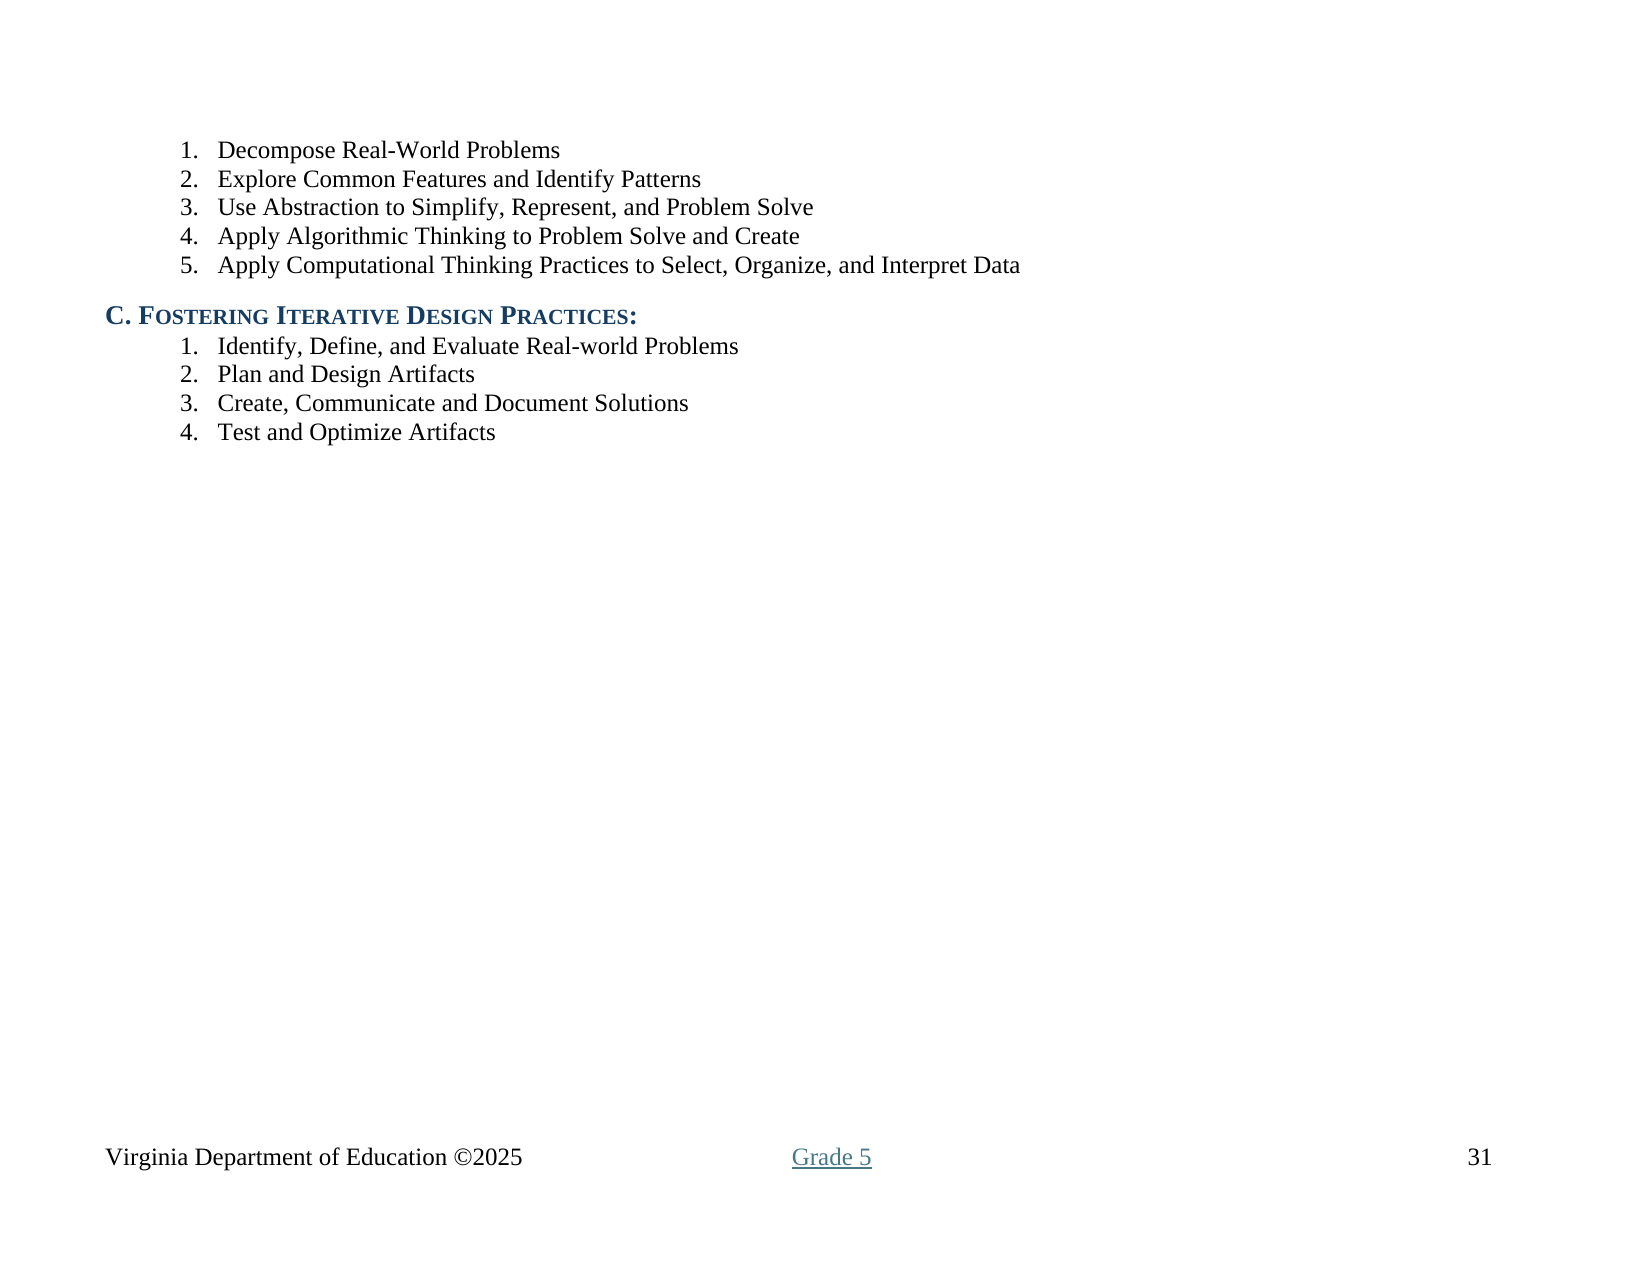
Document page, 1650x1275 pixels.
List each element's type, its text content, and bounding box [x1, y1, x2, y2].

list Test and Optimize Artifacts [180, 417, 1545, 446]
list Create, Communicate and Document Solutions [180, 388, 1545, 417]
list Decompose Real-World Problems [180, 135, 1545, 164]
list Explore Common Features and Identify Patterns [180, 164, 1545, 192]
list Apply Algorithmic Thinking to Problem Solve and Create [180, 221, 1545, 250]
list Apply Computational Thinking Practices to Select, Organize, and Interpret Data [180, 250, 1545, 279]
list Identify, Define, and Evaluate Real-world Problems [180, 331, 1545, 359]
list Use Abstraction to Simplify, Represent, and Problem Solve [180, 192, 1545, 221]
subtitle C. Fostering Iterative Design Practices: [105, 299, 1545, 331]
list Plan and Design Artifacts [180, 359, 1545, 388]
